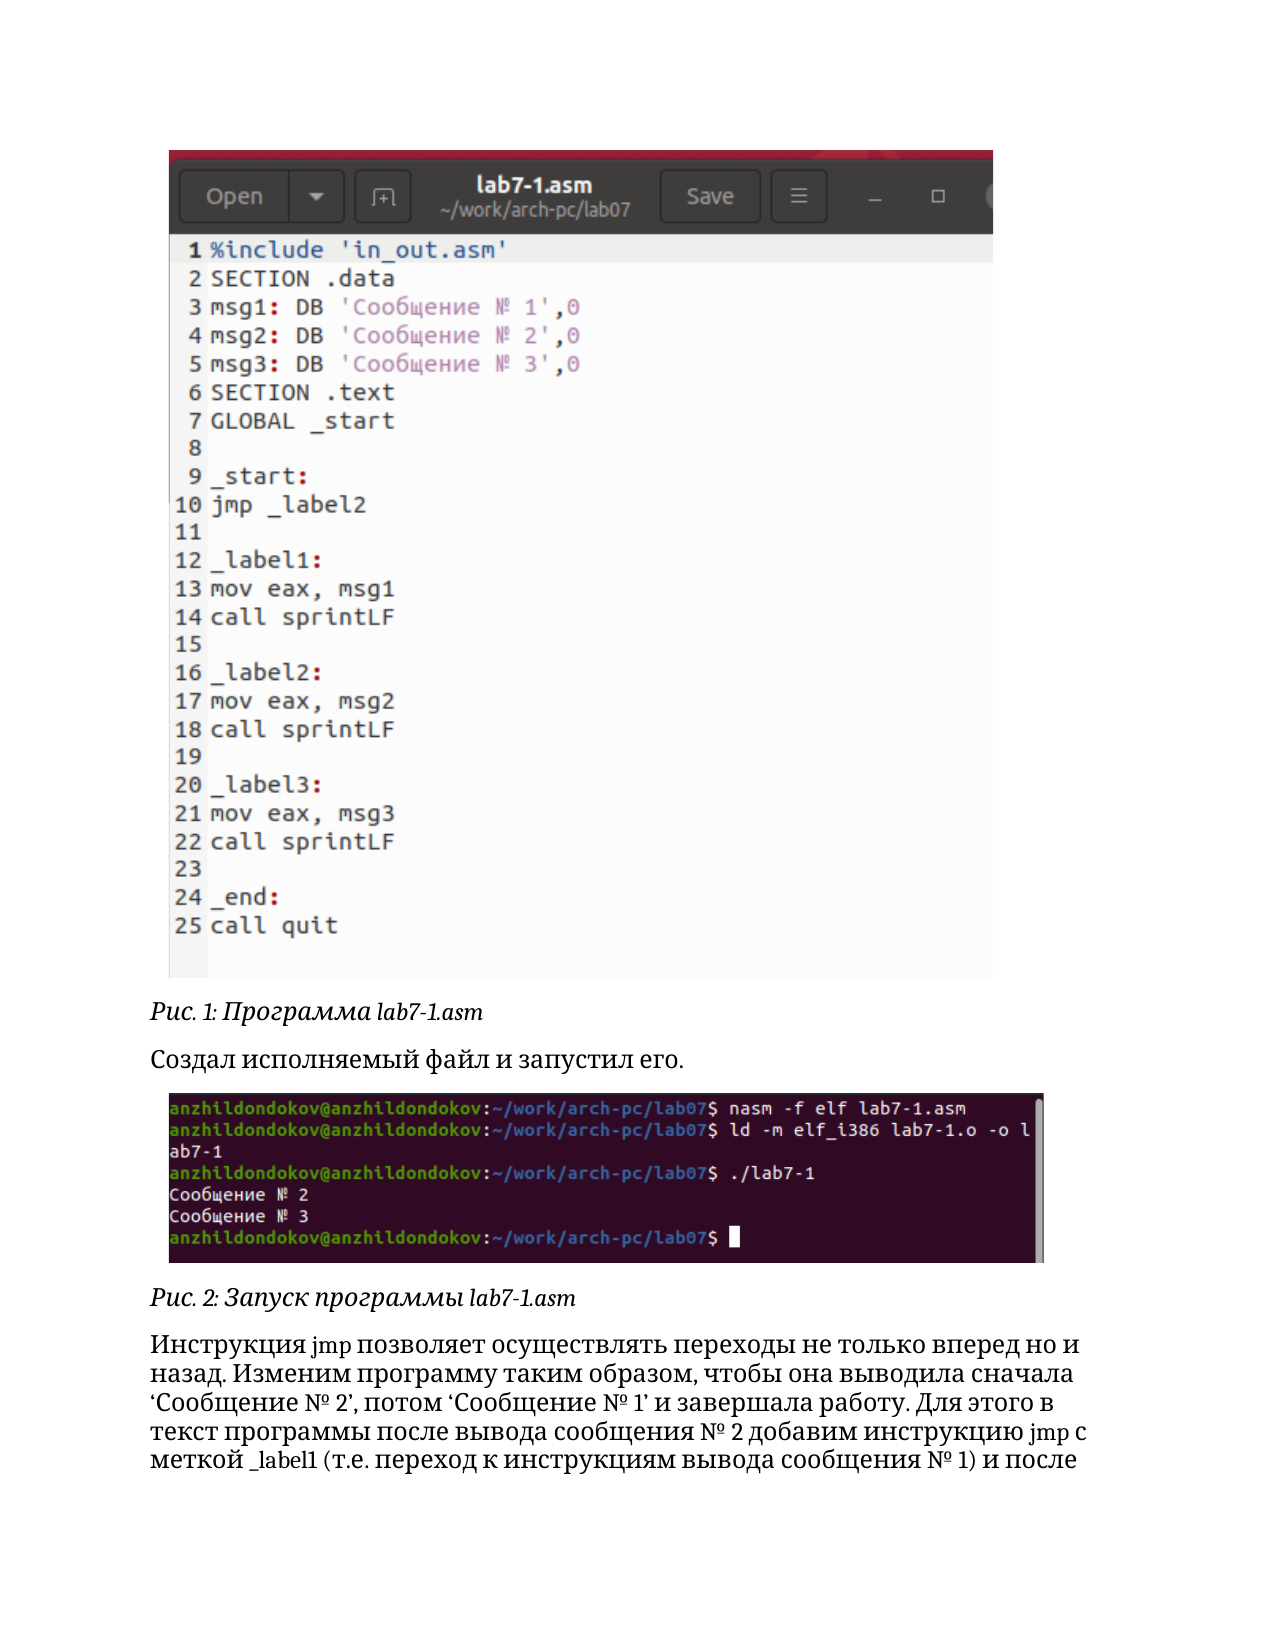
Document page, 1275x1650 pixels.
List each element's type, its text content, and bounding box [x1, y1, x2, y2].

text Создал исполняемый файл и запустил его. [150, 1046, 1125, 1074]
picture [168, 1093, 1044, 1263]
text Рис. 1: Программа lab7-1.asm [150, 998, 1125, 1027]
text Рис. 2: Запуск программы lab7-1.asm [150, 1284, 1125, 1312]
picture [168, 150, 994, 978]
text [150, 1331, 1125, 1475]
